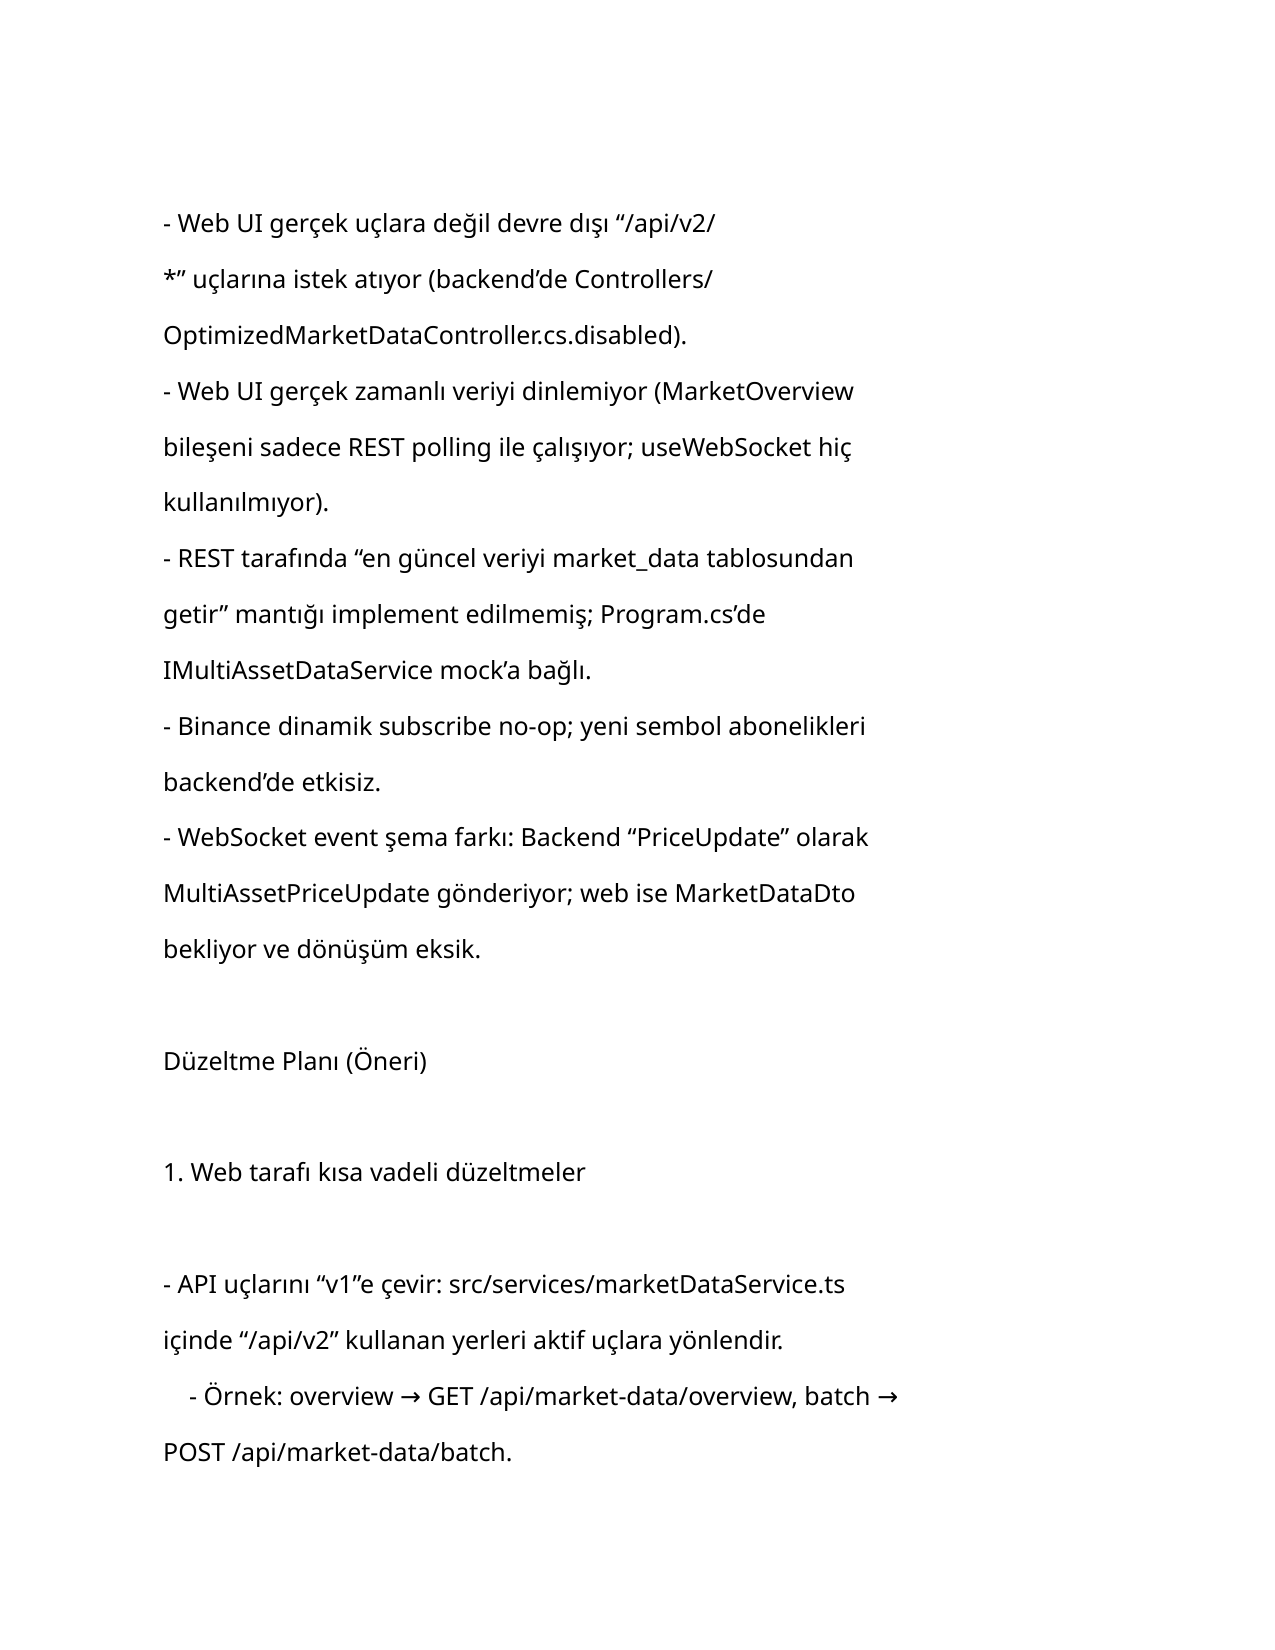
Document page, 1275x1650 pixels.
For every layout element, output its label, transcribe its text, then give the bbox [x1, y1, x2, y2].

text IMultiAssetDataService mock’a bağlı. [150, 652, 1125, 687]
text backend’de etkisiz. [150, 764, 1125, 798]
text - Web UI gerçek zamanlı veriyi dinlemiyor (MarketOverview [150, 373, 1125, 407]
text - WebSocket event şema farkı: Backend “PriceUpdate” olarak [150, 820, 1125, 854]
text - Web UI gerçek uçlara değil devre dışı “/api/v2/ [150, 206, 1125, 240]
text *” uçlarına istek atıyor (backend’de Controllers/ [150, 262, 1125, 296]
text MultiAssetPriceUpdate gönderiyor; web ise MarketDataDto [150, 876, 1125, 910]
text kullanılmıyor). [150, 485, 1125, 519]
text bekliyor ve dönüşüm eksik. [150, 932, 1125, 966]
text Düzeltme Planı (Öneri) [150, 1043, 1125, 1077]
text - API uçlarını “v1”e çevir: src/services/marketDataService.ts [150, 1267, 1125, 1301]
text içinde “/api/v2” kullanan yerleri aktif uçlara yönlendir. [150, 1322, 1125, 1357]
text bileşeni sadece REST polling ile çalışıyor; useWebSocket hiç [150, 429, 1125, 463]
text POST /api/market-data/batch. [150, 1434, 1125, 1468]
text 1. Web tarafı kısa vadeli düzeltmeler [150, 1155, 1125, 1189]
text OptimizedMarketDataController.cs.disabled). [150, 317, 1125, 352]
text - Örnek: overview → GET /api/market-data/overview, batch → [150, 1378, 1125, 1412]
text getir” mantığı implement edilmemiş; Program.cs’de [150, 597, 1125, 631]
text - Binance dinamik subscribe no-op; yeni sembol abonelikleri [150, 708, 1125, 742]
text - REST tarafında “en güncel veriyi market_data tablosundan [150, 541, 1125, 575]
